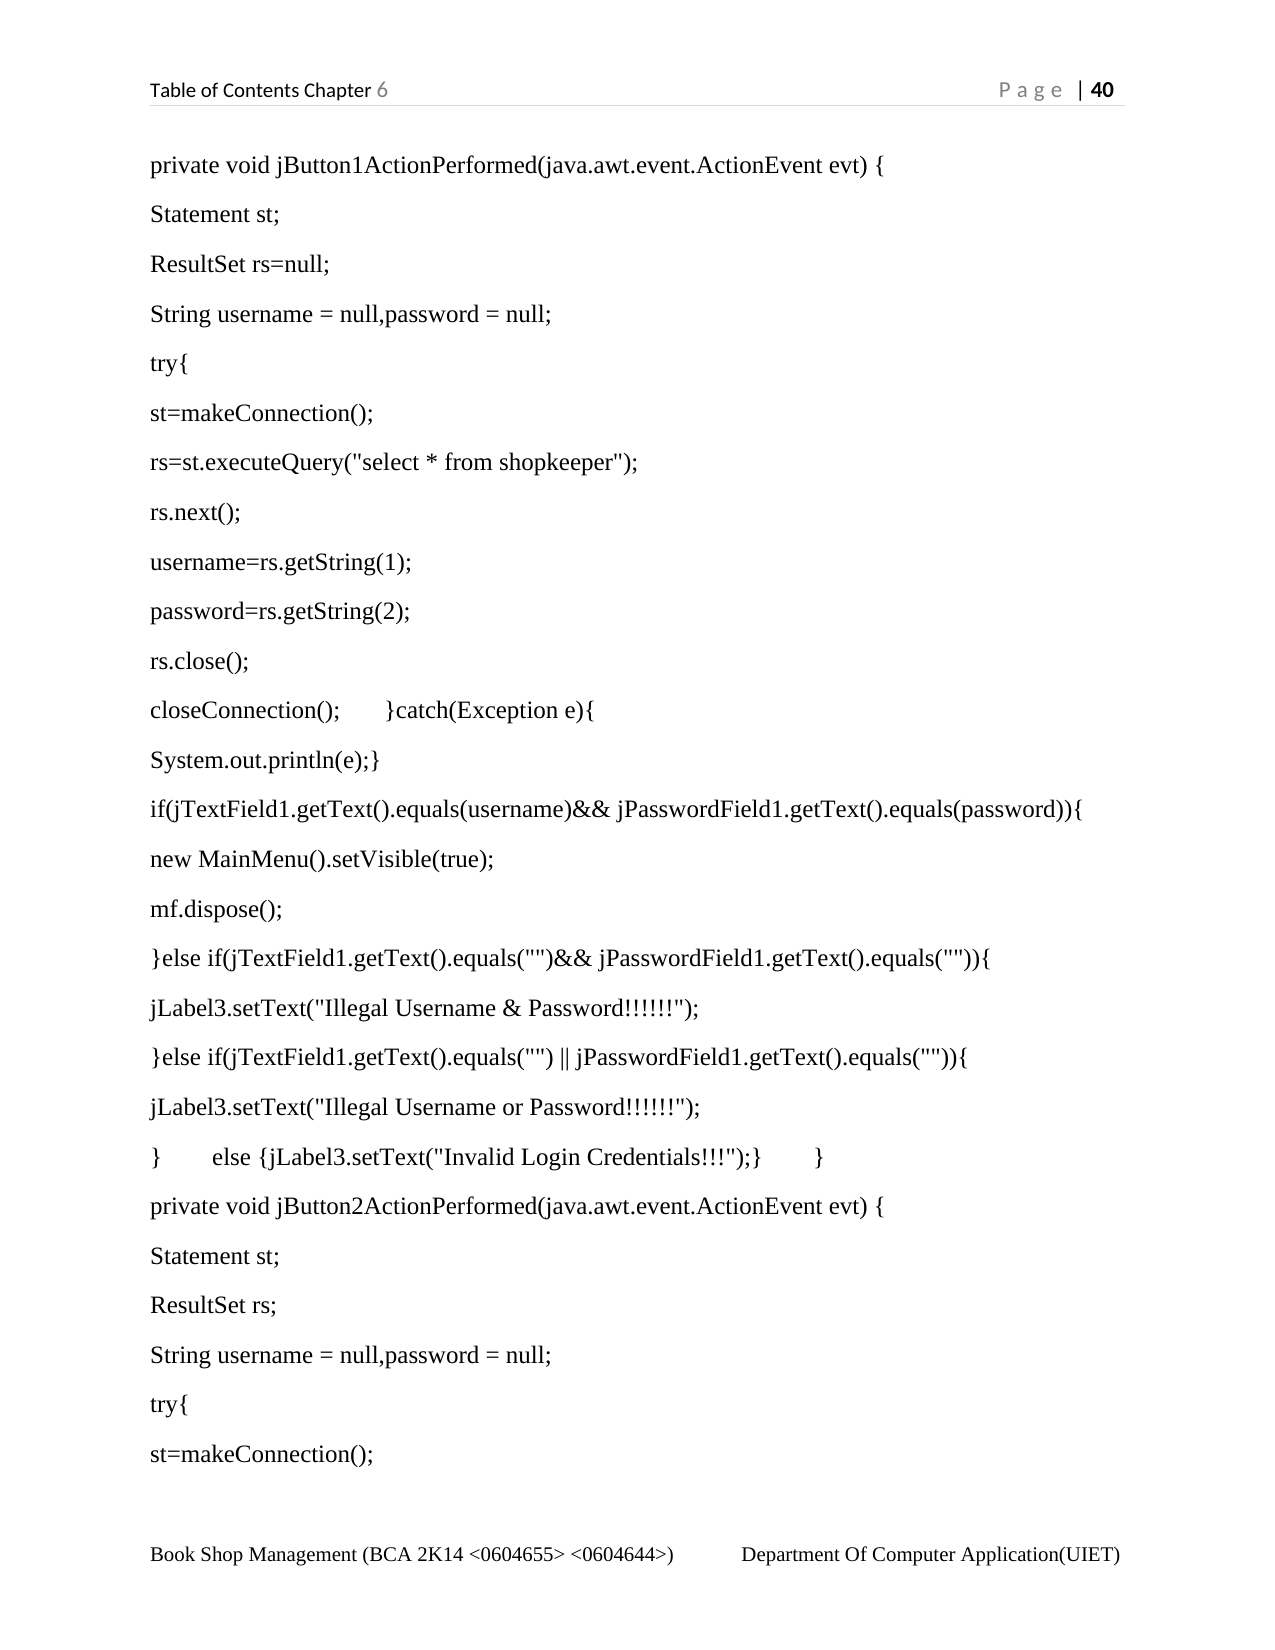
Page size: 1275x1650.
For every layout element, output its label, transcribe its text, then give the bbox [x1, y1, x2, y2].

text ResultSet rs; [150, 1290, 1125, 1319]
text if(jTextField1.getText().equals(username)&& jPasswordField1.getText().equals(password)){ [150, 794, 1125, 823]
text st=makeConnection(); [150, 398, 1125, 427]
text private void jButton2ActionPerformed(java.awt.event.ActionEvent evt) { [150, 1191, 1125, 1220]
text try{ [150, 348, 1125, 377]
text try{ [150, 1389, 1125, 1418]
text Statement st; [150, 1241, 1125, 1269]
text String username = null,password = null; [150, 299, 1125, 327]
text jLabel3.setText("Illegal Username or Password!!!!!!"); [150, 1092, 1125, 1121]
text password=rs.getString(2); [150, 596, 1125, 625]
text new MainMenu().setVisible(true); [150, 844, 1125, 873]
text rs.next(); [150, 497, 1125, 526]
text }else if(jTextField1.getText().equals("") || jPasswordField1.getText().equals("")){ [150, 1042, 1125, 1071]
text Statement st; [150, 199, 1125, 228]
text }else if(jTextField1.getText().equals("")&& jPasswordField1.getText().equals("")){ [150, 943, 1125, 972]
text private void jButton1ActionPerformed(java.awt.event.ActionEvent evt) { [150, 150, 1125, 179]
text System.out.println(e);} [150, 745, 1125, 774]
text ResultSet rs=null; [150, 249, 1125, 278]
text rs=st.executeQuery("select * from shopkeeper"); [150, 447, 1125, 476]
text username=rs.getString(1); [150, 547, 1125, 575]
text rs.close(); [150, 646, 1125, 674]
text jLabel3.setText("Illegal Username & Password!!!!!!"); [150, 993, 1125, 1022]
text st=makeConnection(); [150, 1439, 1125, 1468]
text mf.dispose(); [150, 894, 1125, 922]
text } else {jLabel3.setText("Invalid Login Credentials!!!");} } [150, 1142, 1125, 1170]
text closeConnection(); }catch(Exception e){ [150, 695, 1125, 724]
text String username = null,password = null; [150, 1340, 1125, 1369]
